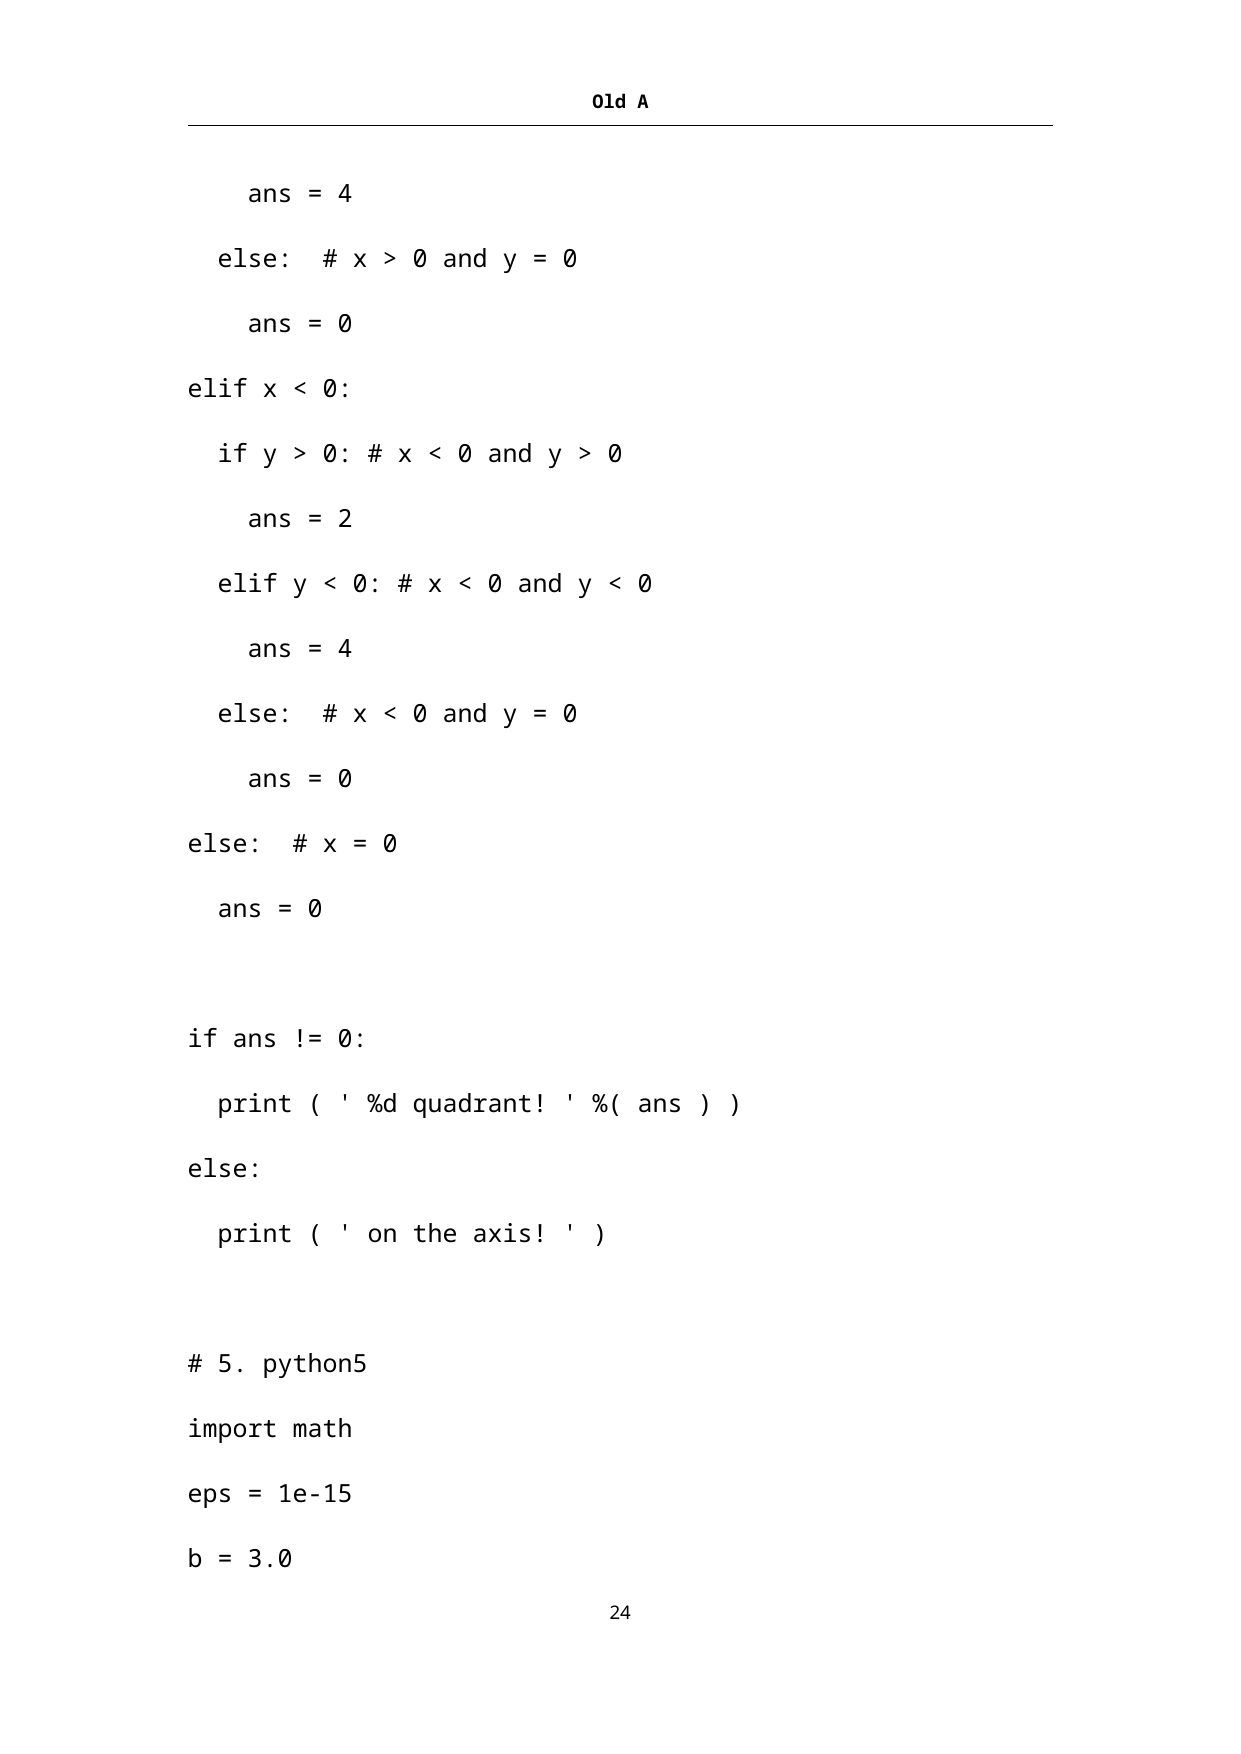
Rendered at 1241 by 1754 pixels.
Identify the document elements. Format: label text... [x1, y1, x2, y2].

text # 5. python5 [187, 1330, 1053, 1395]
text ans = 4 [187, 615, 1053, 680]
text else: [187, 1135, 1053, 1200]
text print ( ' on the axis! ' ) [187, 1200, 1053, 1265]
text elif x < 0: [187, 355, 1053, 420]
text ans = 2 [187, 485, 1053, 550]
text if ans != 0: [187, 1005, 1053, 1070]
text elif y < 0: # x < 0 and y < 0 [187, 550, 1053, 615]
text ans = 0 [187, 290, 1053, 355]
text b = 3.0 [187, 1525, 1053, 1590]
text ans = 0 [187, 745, 1053, 810]
text else: # x > 0 and y = 0 [187, 225, 1053, 290]
text print ( ' %d quadrant! ' %( ans ) ) [187, 1070, 1053, 1135]
text ans = 0 [187, 875, 1053, 940]
text ans = 4 [187, 160, 1053, 225]
text if y > 0: # x < 0 and y > 0 [187, 420, 1053, 485]
text eps = 1e-15 [187, 1460, 1053, 1525]
text else: # x < 0 and y = 0 [187, 680, 1053, 745]
text else: # x = 0 [187, 810, 1053, 875]
text import math [187, 1395, 1053, 1460]
